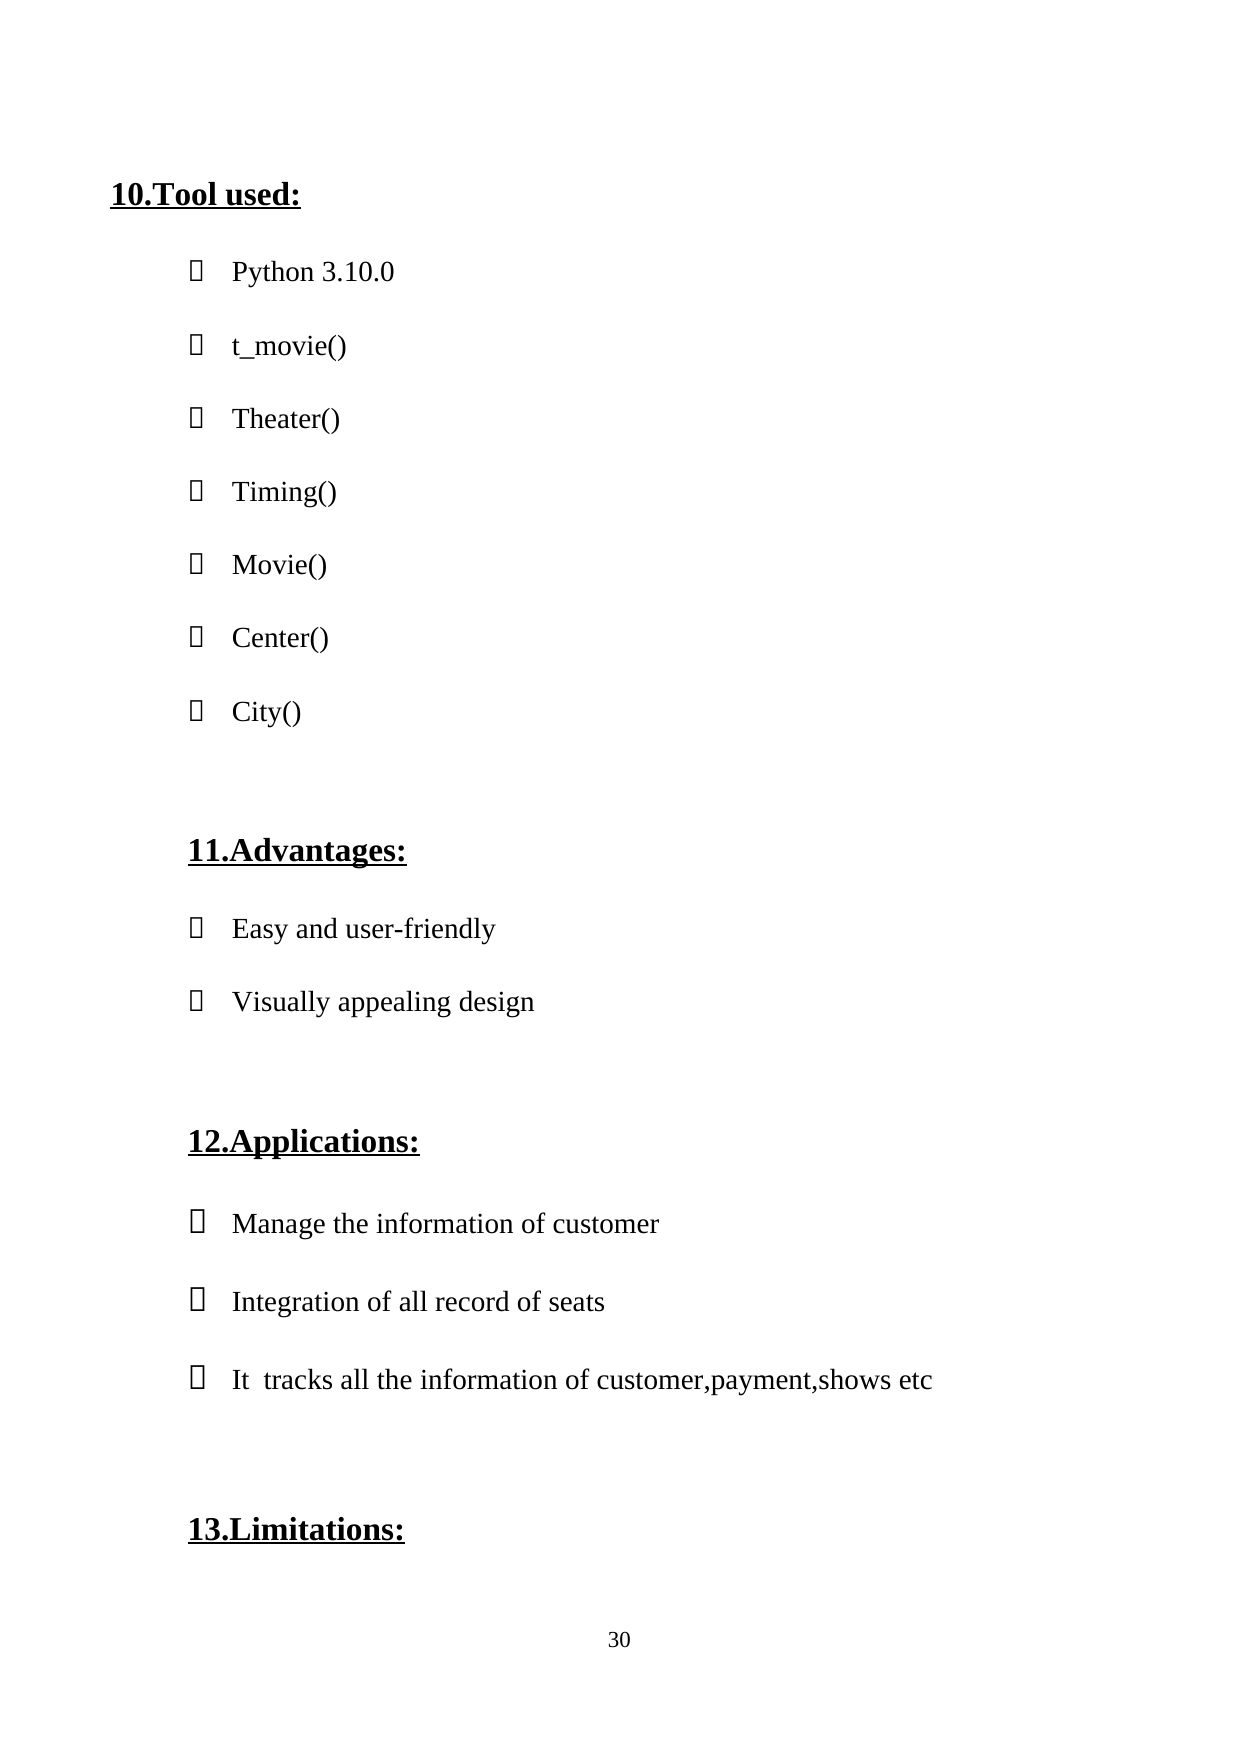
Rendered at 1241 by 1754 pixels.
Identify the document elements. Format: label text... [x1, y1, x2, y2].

subtitle 13.Limitations: [187, 1509, 1128, 1547]
list Theater() [187, 397, 1128, 437]
list City() [187, 690, 1128, 730]
list Visually appealing design [187, 980, 1128, 1020]
list Integration of all record of seats [187, 1276, 1128, 1322]
list Python 3.10.0 [187, 251, 1128, 290]
list Center() [187, 617, 1128, 656]
list Manage the information of customer [187, 1198, 1128, 1243]
list Timing() [187, 470, 1128, 510]
list It tracks all the information of customer,payment,shows etc [187, 1354, 1128, 1399]
list Easy and user-friendly [187, 907, 1128, 947]
subtitle 12.Applications: [187, 1121, 1128, 1159]
subtitle 11.Advantages: [187, 831, 1128, 869]
list Movie() [187, 543, 1128, 583]
text 10.Tool used: [110, 174, 1128, 212]
list t_movie() [187, 324, 1128, 363]
